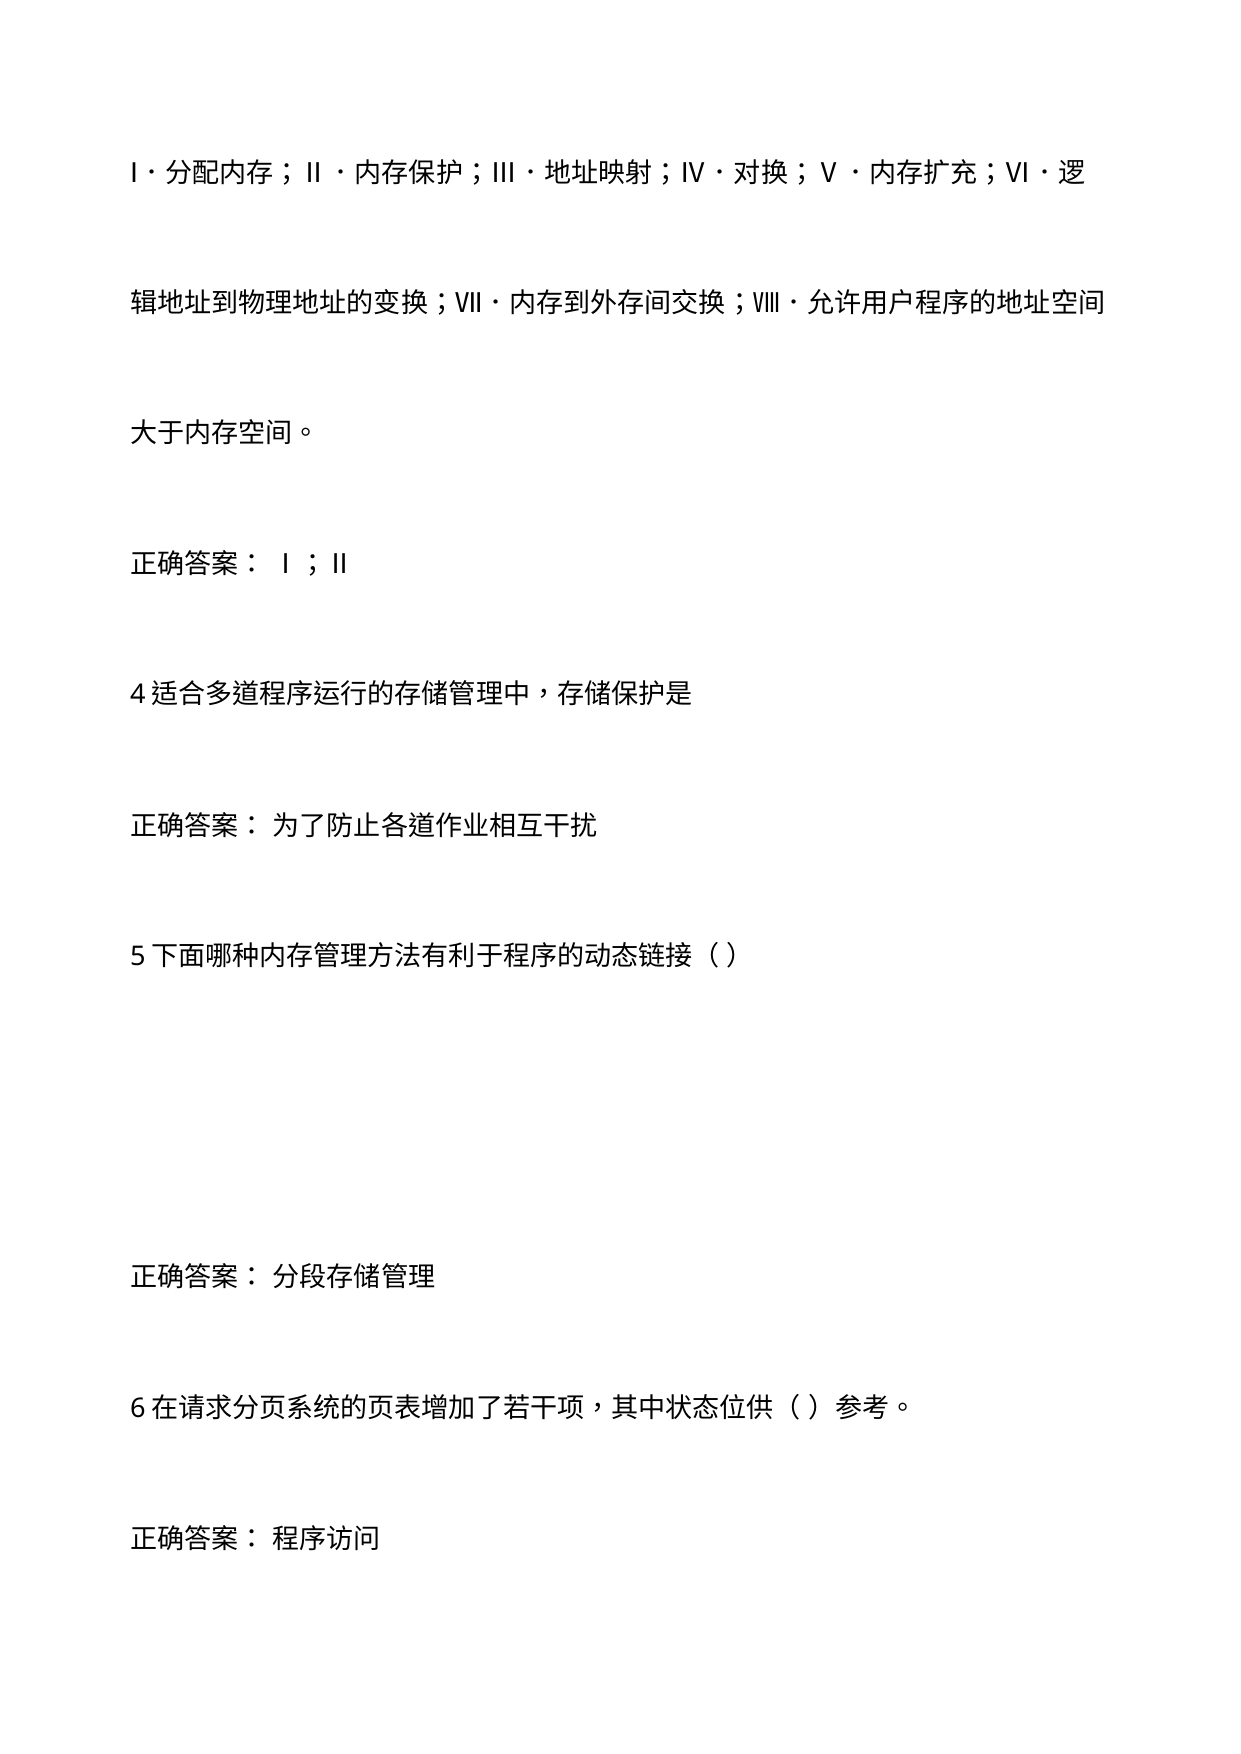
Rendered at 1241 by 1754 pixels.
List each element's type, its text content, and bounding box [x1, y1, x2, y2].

text 正确答案： 程序访问 [130, 1506, 1110, 1571]
text 正确答案： 分段存储管理 [130, 1243, 1110, 1308]
text 6在请求分页系统的页表增加了若干项，其中状态位供（ ）参考。 [130, 1374, 1110, 1439]
text Ⅰ．分配内存；Ⅱ．内存保护；Ⅲ．地址映射；Ⅳ．对换；Ⅴ．内存扩充；Ⅵ．逻辑地址到物理地址的变换；Ⅶ．内存到外存间交换；Ⅷ．允许用户程序的地址空间大于内存空间。 [130, 140, 1110, 465]
text 正确答案： Ⅰ；Ⅱ 4适合多道程序运行的存储管理中，存储保护是 [130, 531, 1110, 726]
text 正确答案： 为了防止各道作业相互干扰 5下面哪种内存管理方法有利于程序的动态链接（ ） [130, 792, 1110, 1182]
